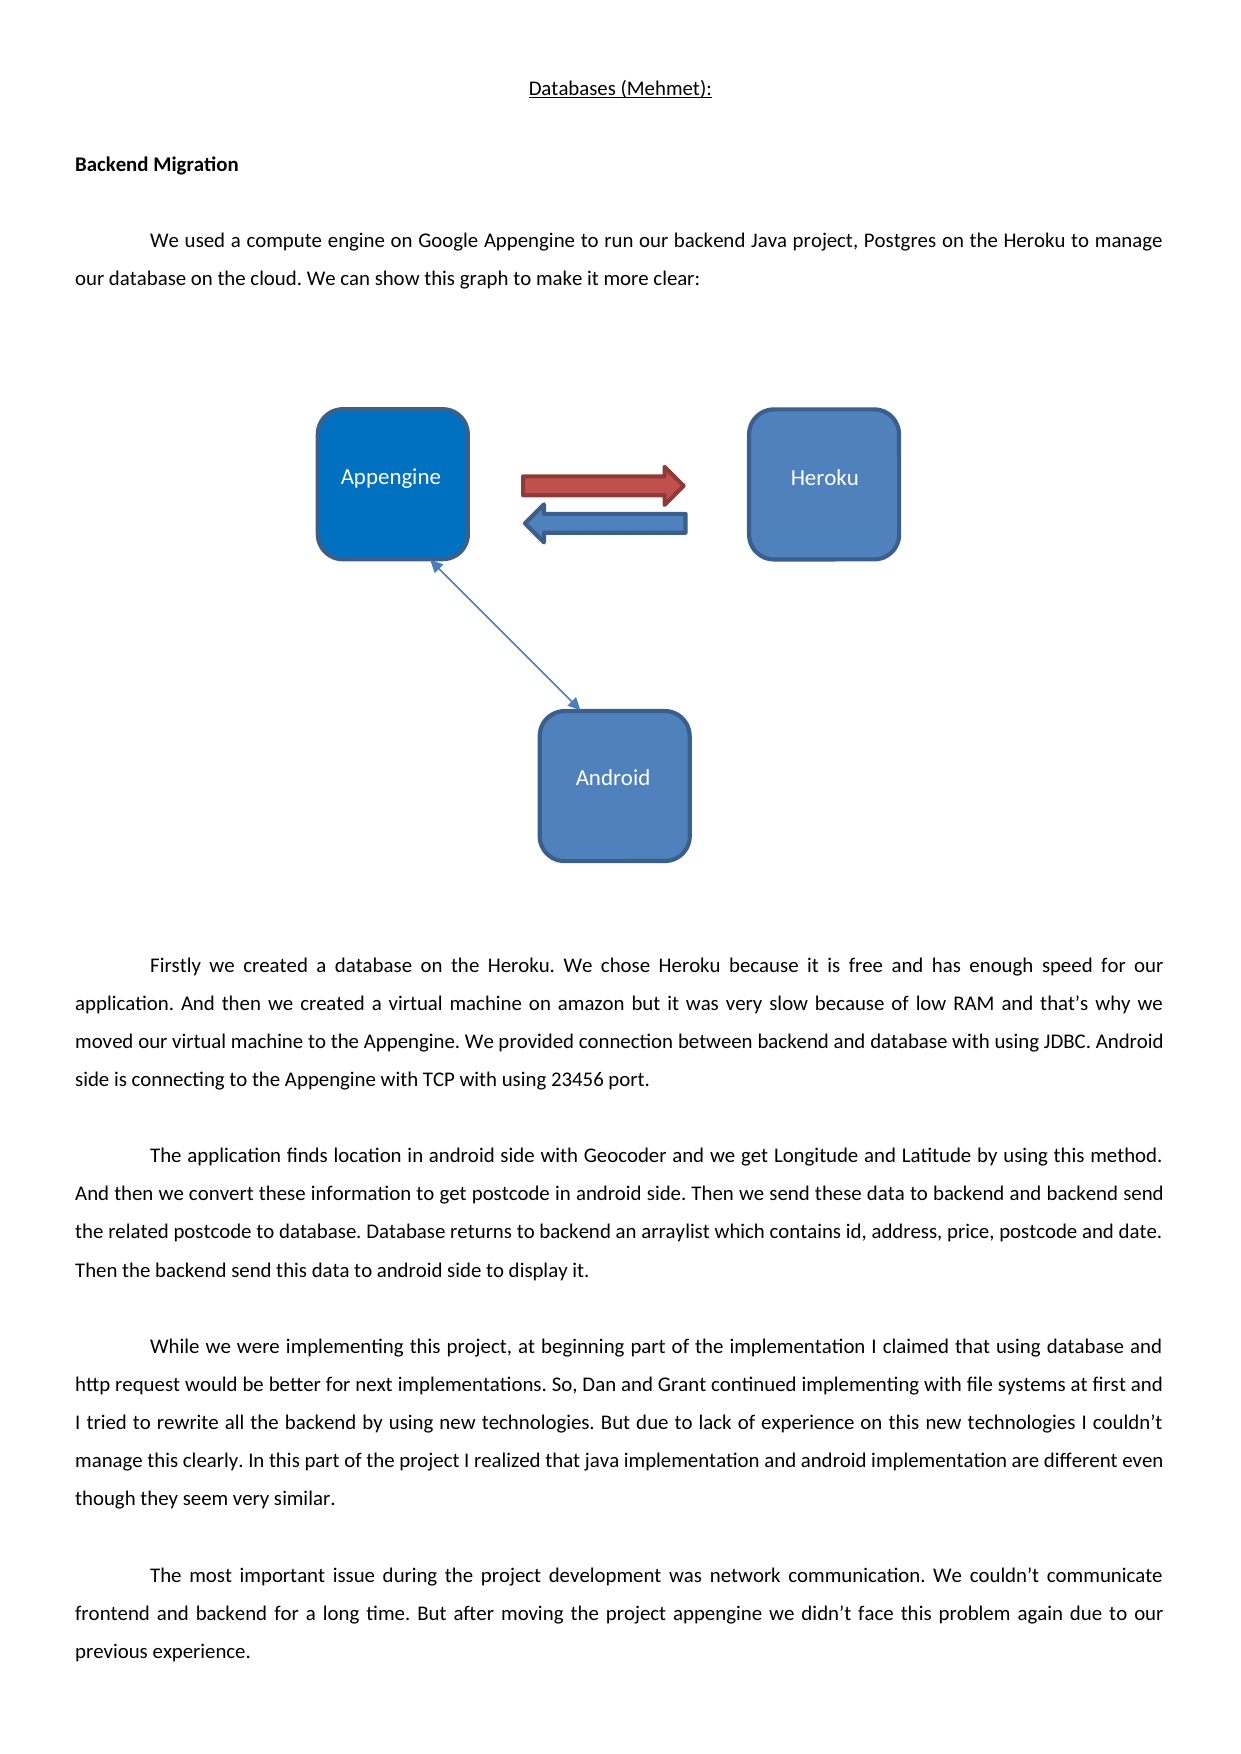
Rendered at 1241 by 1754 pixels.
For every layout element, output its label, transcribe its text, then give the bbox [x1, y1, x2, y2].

text Backend Migration [75, 151, 1165, 177]
text We used a compute engine on Google Appengine to run our backend Java project, Postgres on the Heroku to manage our database on the cloud. We can show this graph to make it more clear: [75, 227, 1165, 482]
text The application finds location in android side with Geocoder and we get Longitude and Latitude by using this method. And then we convert these information to get postcode in android side. Then we send these data to backend and backend send the related postcode to database. Database returns to backend an arraylist which contains id, address, price, postcode and date. Then the backend send this data to android side to display it. [75, 1142, 1165, 1282]
text While we were implementing this project, at beginning part of the implementation I claimed that using database and http request would be better for next implementations. So, Dan and Grant continued implementing with file systems at first and I tried to rewrite all the backend by using new technologies. But due to lack of experience on this new technologies I couldn’t manage this clearly. In this part of the project I realized that java implementation and android implementation are different even though they seem very similar. [75, 1333, 1165, 1511]
text The most important issue during the project development was network communication. We couldn’t communicate frontend and backend for a long time. But after moving the project appengine we didn’t face this problem again due to our previous experience. [75, 1562, 1165, 1663]
text Databases (Mehmet): [75, 75, 1165, 100]
text Firstly we created a database on the Heroku. We chose Heroku because it is free and has enough speed for our application. And then we created a virtual machine on amazon but it was very slow because of low RAM and that’s why we moved our virtual machine to the Appengine. We provided connection between backend and database with using JDBC. Android side is connecting to the Appengine with TCP with using 23456 port. [75, 952, 1165, 1092]
